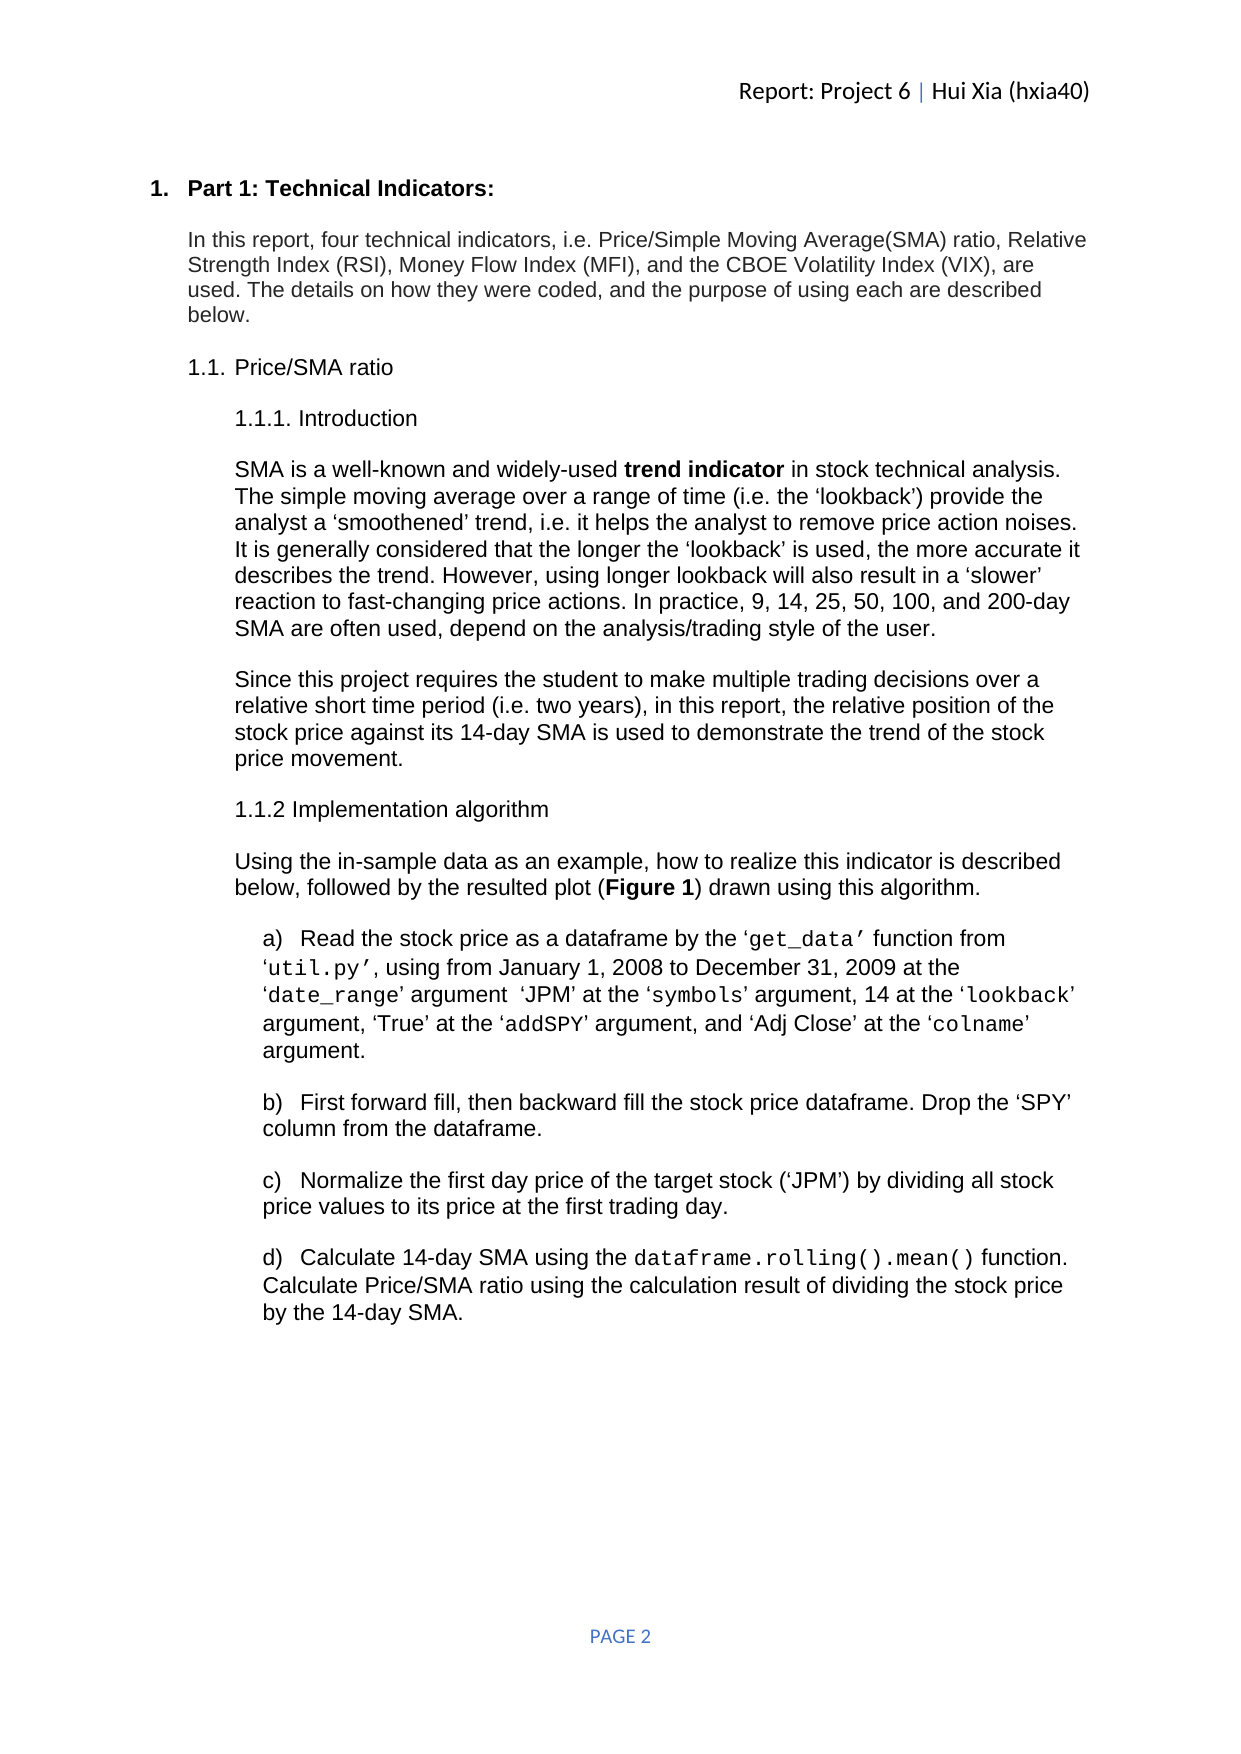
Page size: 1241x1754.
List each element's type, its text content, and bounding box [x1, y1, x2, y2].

text c) Normalize the first day price of the target stock (‘JPM’) by dividing all stock price values to its price at the first trading day. [262, 1167, 1090, 1219]
text Since this project requires the student to make multiple trading decisions over a relative short time period (i.e. two years), in this report, the relative position of the stock price against its 14-day SMA is used to demonstrate the trend of the stock price movement. [234, 666, 1090, 771]
text a) Read the stock price as a dataframe by the ‘get_data’ function from ‘util.py’, using from January 1, 2008 to December 31, 2009 at the ‘date_range’ argument ‘JPM’ at the ‘symbols’ argument, 14 at the ‘lookback’ argument, ‘True’ at the ‘addSPY’ argument, and ‘Adj Close’ at the ‘colname’ argument. [262, 925, 1090, 1064]
text SMA is a well-known and widely-used trend indicator in stock technical analysis. The simple moving average over a range of time (i.e. the ‘lookback’) provide the analyst a ‘smoothened’ trend, i.e. it helps the analyst to remove price action noises. It is generally considered that the longer the ‘lookback’ is used, the more accurate it describes the trend. However, using longer lookback will also result in a ‘slower’ reaction to fast-changing price actions. In practice, 9, 14, 25, 50, 100, and 200-day SMA are often used, depend on the analysis/trading style of the user. [234, 456, 1090, 641]
list Part 1: Technical Indicators: [150, 175, 1090, 201]
text 1.1.1. Introduction [234, 405, 1090, 431]
list In this report, four technical indicators, i.e. Price/Simple Moving Average(SMA) ratio, Relative Strength Index (RSI), Money Flow Index (MFI), and the CBOE Volatility Index (VIX), are used. The details on how they were coded, and the purpose of using each are described below. [187, 227, 1090, 327]
text 1.1.2 Implementation algorithm [234, 796, 1090, 823]
text d) Calculate 14-day SMA using the dataframe.rolling().mean() function. Calculate Price/SMA ratio using the calculation result of dividing the stock price by the 14-day SMA. [262, 1244, 1090, 1325]
text Using the in-sample data as an example, how to realize this indicator is described below, followed by the resulted plot (Figure 1) drawn using this algorithm. [234, 848, 1090, 900]
text b) First forward fill, then backward fill the stock price dataframe. Drop the ‘SPY’ column from the dataframe. [262, 1089, 1090, 1142]
list Price/SMA ratio [187, 354, 1090, 380]
